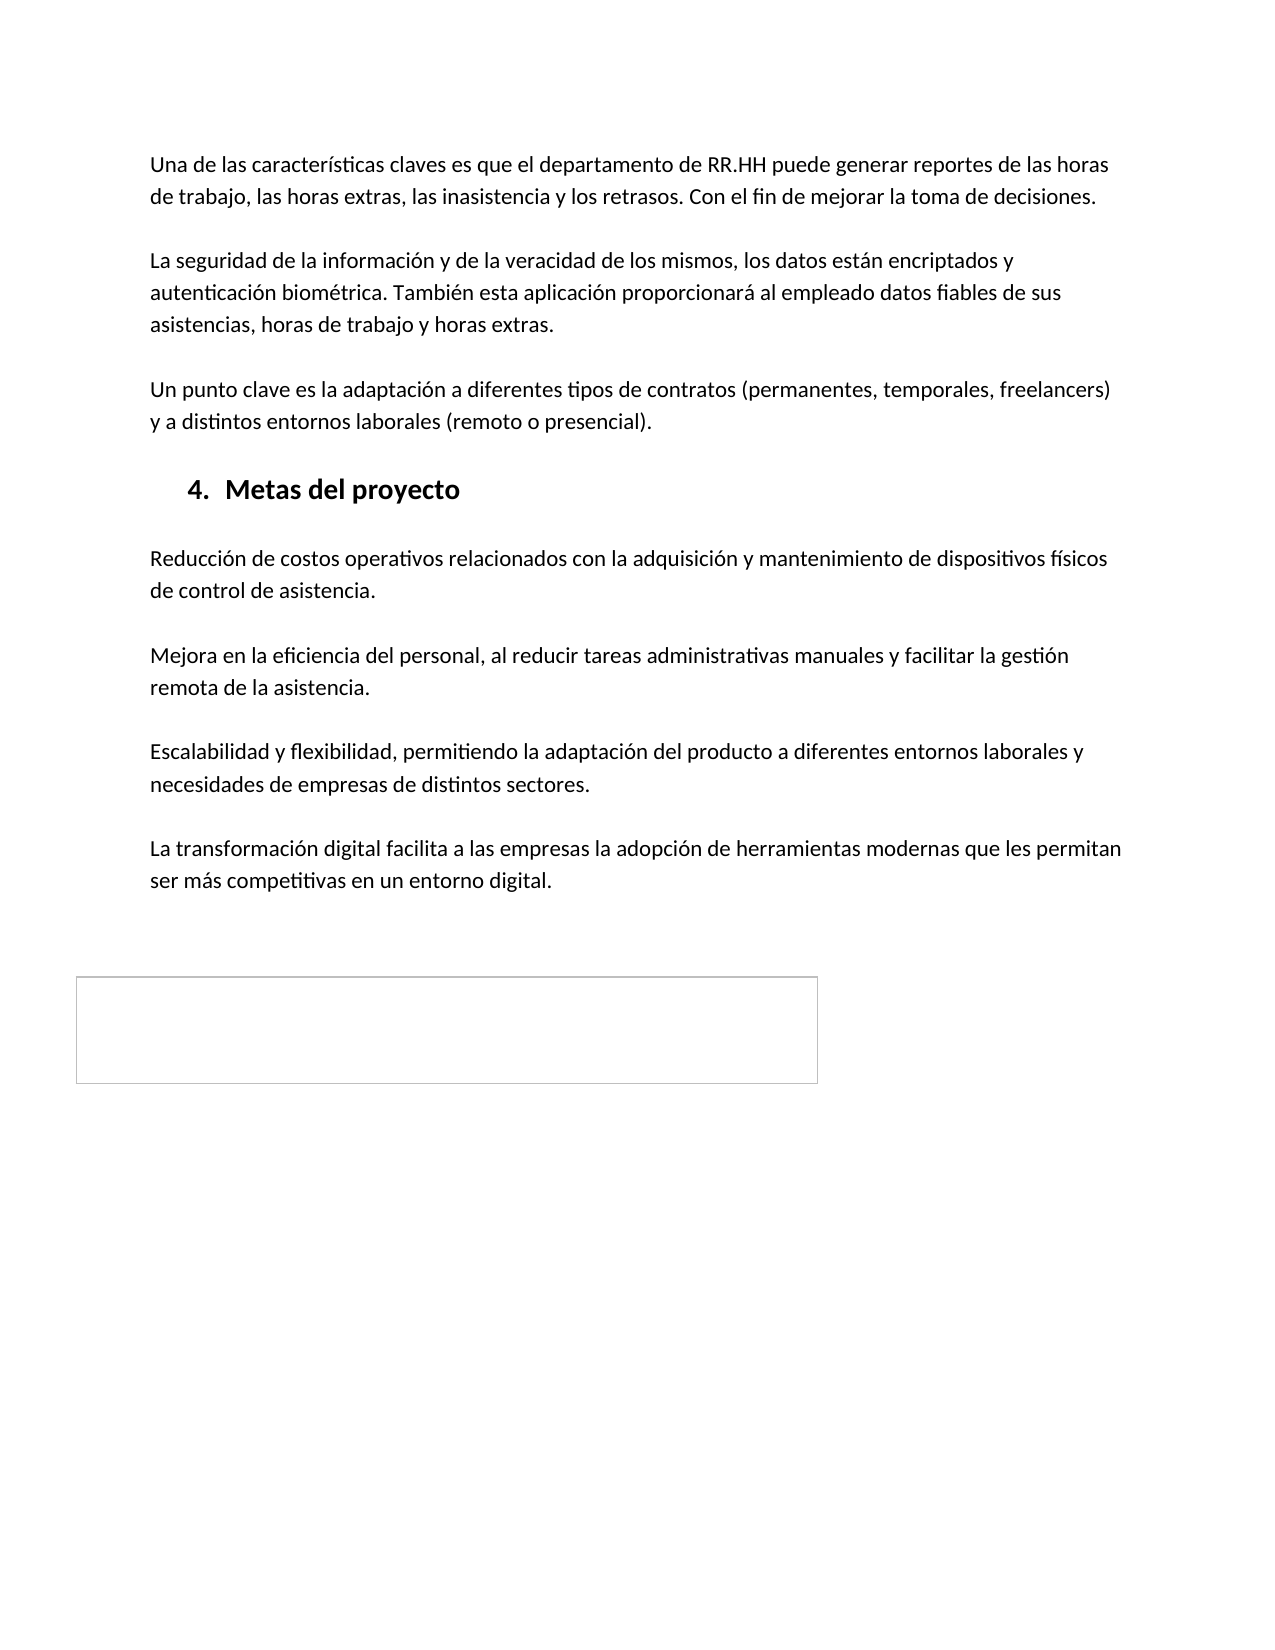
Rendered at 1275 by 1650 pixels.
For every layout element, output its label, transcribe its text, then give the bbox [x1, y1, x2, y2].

text Escalabilidad y flexibilidad, permitiendo la adaptación del producto a diferentes entornos laborales y necesidades de empresas de distintos sectores. [150, 737, 1125, 798]
table_header [77, 978, 817, 1083]
text La seguridad de la información y de la veracidad de los mismos, los datos están encriptados y autenticación biométrica. También esta aplicación proporcionará al empleado datos fiables de sus asistencias, horas de trabajo y horas extras. [150, 246, 1125, 338]
text Una de las características claves es que el departamento de RR.HH puede generar reportes de las horas de trabajo, las horas extras, las inasistencia y los retrasos. Con el fin de mejorar la toma de decisiones. [150, 150, 1125, 210]
text Mejora en la eficiencia del personal, al reducir tareas administrativas manuales y facilitar la gestión remota de la asistencia. [150, 641, 1125, 701]
text Reducción de costos operativos relacionados con la adquisición y mantenimiento de dispositivos físicos de control de asistencia. [150, 544, 1125, 604]
text La transformación digital facilita a las empresas la adopción de herramientas modernas que les permitan ser más competitivas en un entorno digital. [150, 834, 1125, 894]
text Un punto clave es la adaptación a diferentes tipos de contratos (permanentes, temporales, freelancers) y a distintos entornos laborales (remoto o presencial). [150, 375, 1125, 435]
list Metas del proyecto [187, 471, 1125, 507]
